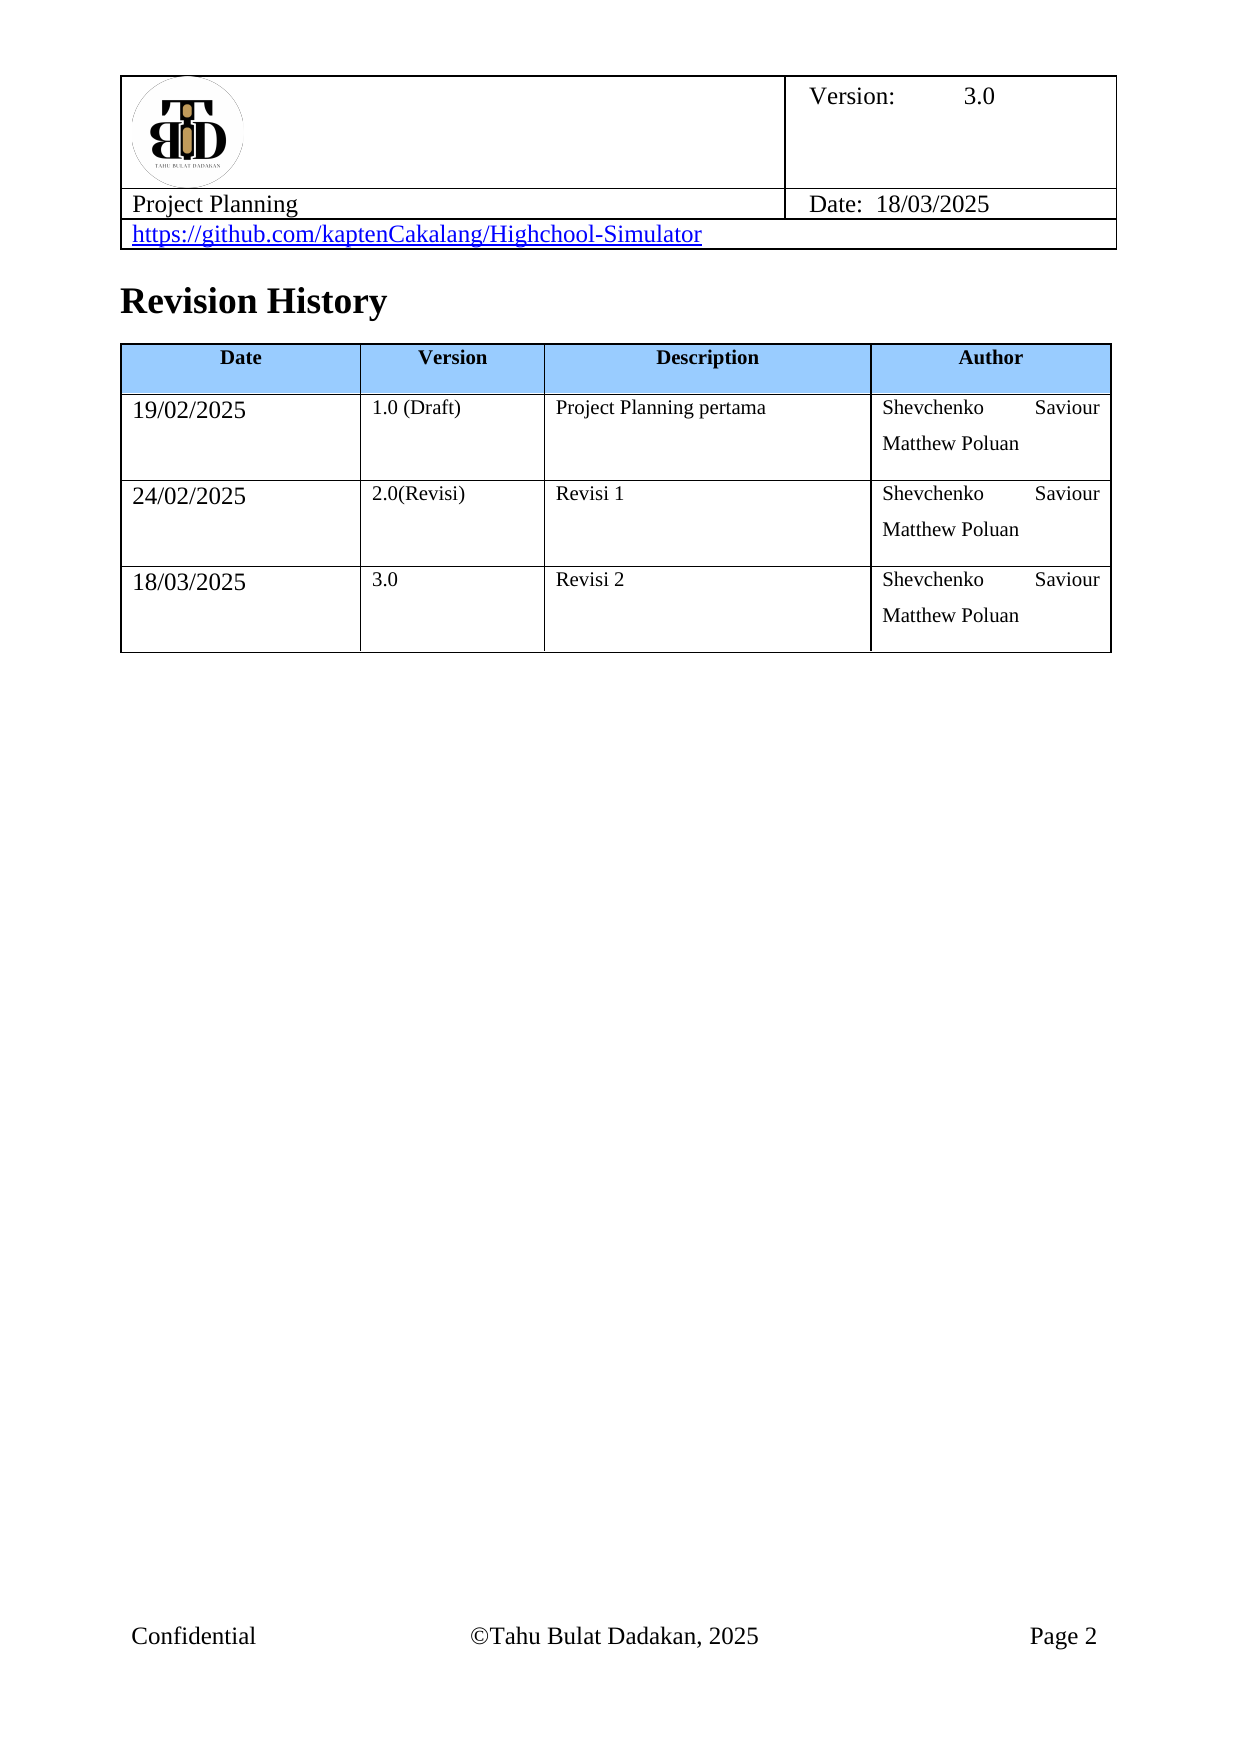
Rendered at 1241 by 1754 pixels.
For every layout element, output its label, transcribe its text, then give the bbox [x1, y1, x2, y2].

table_cell 24/02/2025 [122, 481, 360, 566]
table_cell Shevchenko Saviour Matthew Poluan [872, 395, 1110, 479]
table_cell Shevchenko Saviour Matthew Poluan [872, 567, 1110, 651]
table_cell 18/03/2025 [122, 567, 360, 651]
table_cell Revisi 2 [545, 567, 870, 651]
title Revision History [120, 279, 1120, 322]
table_header Version [361, 345, 544, 393]
table_cell Project Planning pertama [545, 395, 870, 479]
table_cell 1.0 (Draft) [361, 395, 544, 479]
picture [132, 76, 244, 188]
table_header Date [122, 345, 360, 393]
table_header Description [545, 345, 870, 393]
table_cell Shevchenko Saviour Matthew Poluan [872, 481, 1110, 566]
table_cell Revisi 1 [545, 481, 870, 566]
table_header Author [872, 345, 1110, 393]
table_cell 19/02/2025 [122, 395, 360, 479]
table_cell 2.0(Revisi) [361, 481, 544, 566]
table_cell 3.0 [361, 567, 544, 651]
